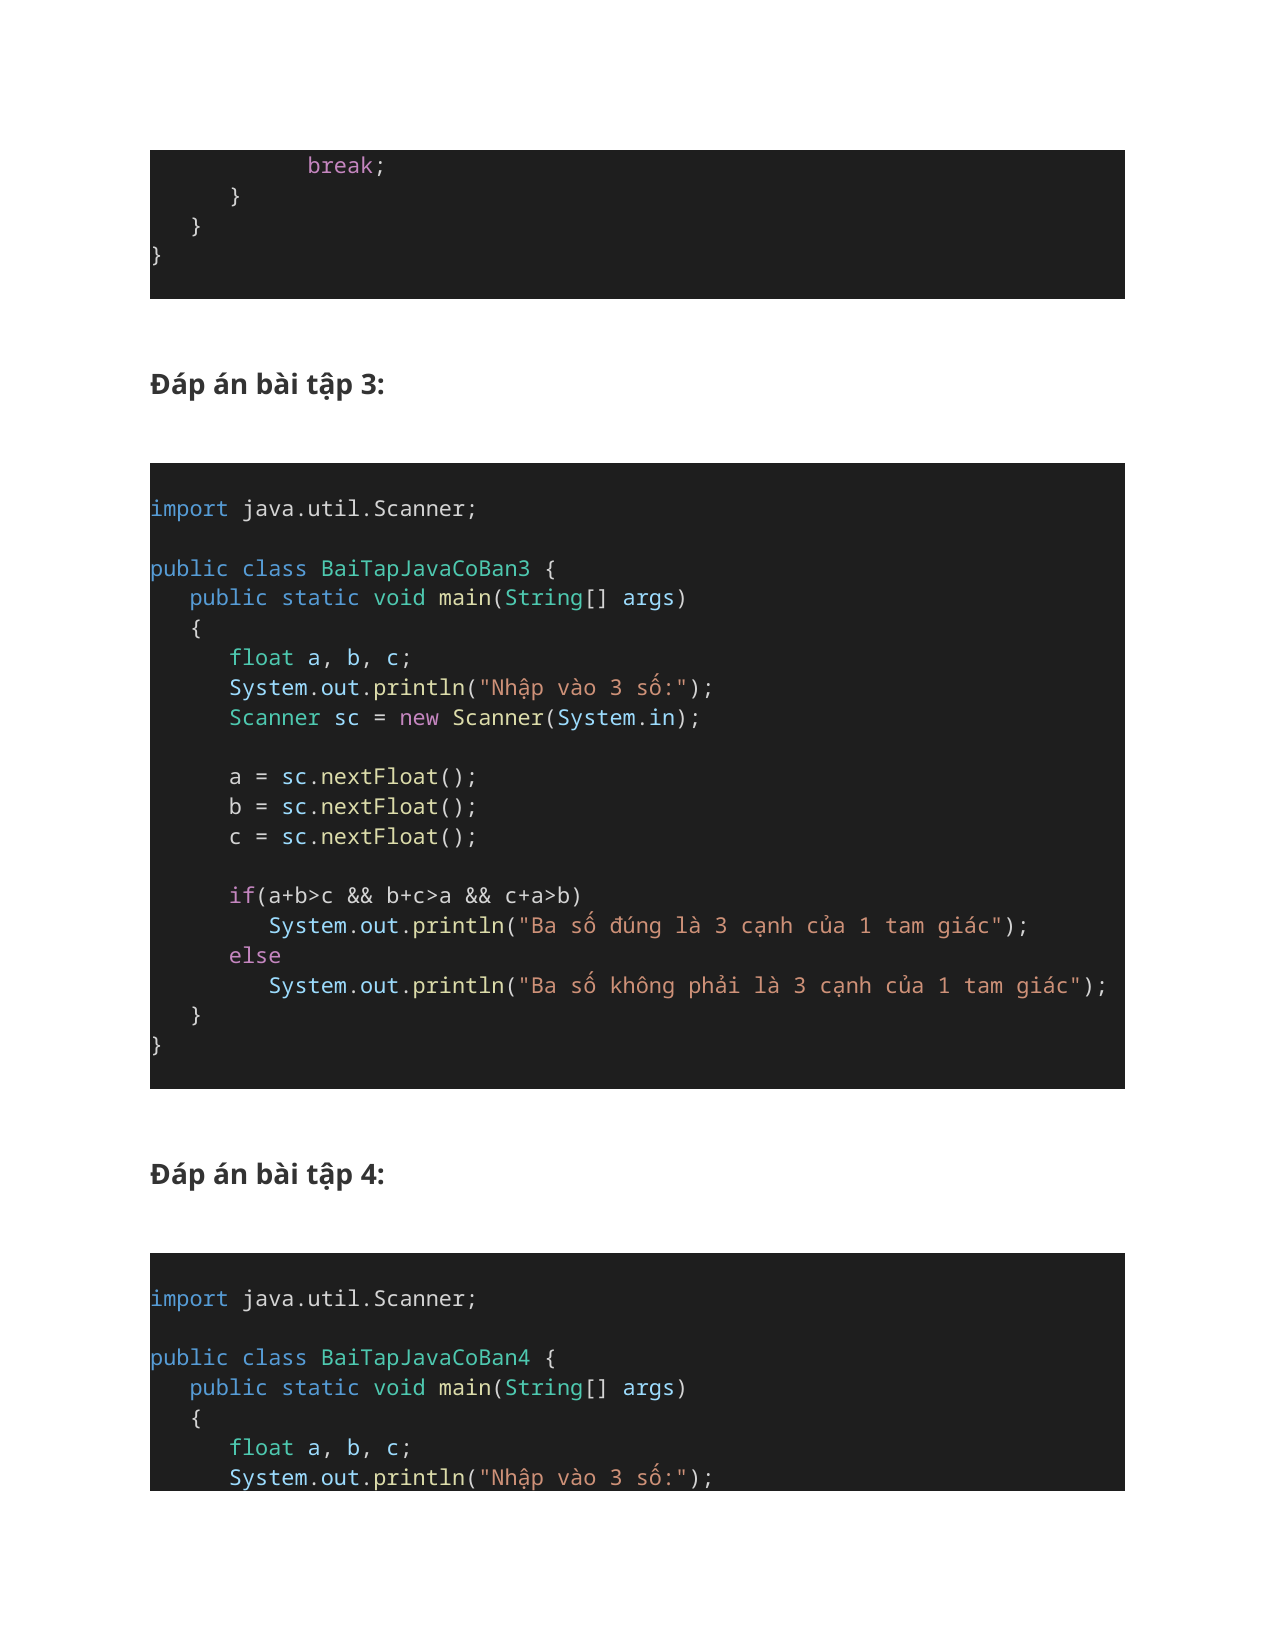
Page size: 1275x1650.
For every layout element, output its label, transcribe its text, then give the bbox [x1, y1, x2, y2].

text System.out.println("Nhập vào 3 số:"); [150, 1461, 1125, 1491]
text Scanner sc = new Scanner(System.in); [150, 701, 1125, 731]
text System.out.println("Ba số không phải là 3 cạnh của 1 tam giác"); [150, 969, 1125, 999]
text } [150, 999, 1125, 1029]
text } [150, 1029, 1125, 1089]
text Đáp án bài tập 4: [150, 1089, 1125, 1253]
text System.out.println("Nhập vào 3 số:"); [150, 672, 1125, 701]
text } [150, 180, 1125, 209]
text break; [150, 150, 1125, 180]
text { [150, 612, 1125, 642]
text b = sc.nextFloat(); [150, 791, 1125, 821]
text public class BaiTapJavaCoBan3 { [150, 552, 1125, 582]
text { [150, 1402, 1125, 1432]
text } [150, 209, 1125, 239]
text if(a+b>c && b+c>a && c+a>b) [150, 880, 1125, 910]
text else [150, 940, 1125, 969]
text public class BaiTapJavaCoBan4 { [150, 1342, 1125, 1372]
text float a, b, c; [150, 642, 1125, 672]
text Đáp án bài tập 3: [150, 299, 1125, 463]
text c = sc.nextFloat(); [150, 821, 1125, 850]
text public static void main(String[] args) [150, 1372, 1125, 1402]
text import java.util.Scanner; [150, 1253, 1125, 1312]
text } [150, 239, 1125, 299]
text a = sc.nextFloat(); [150, 761, 1125, 791]
text public static void main(String[] args) [150, 582, 1125, 612]
text float a, b, c; [150, 1432, 1125, 1461]
text import java.util.Scanner; [150, 463, 1125, 523]
text System.out.println("Ba số đúng là 3 cạnh của 1 tam giác"); [150, 910, 1125, 940]
